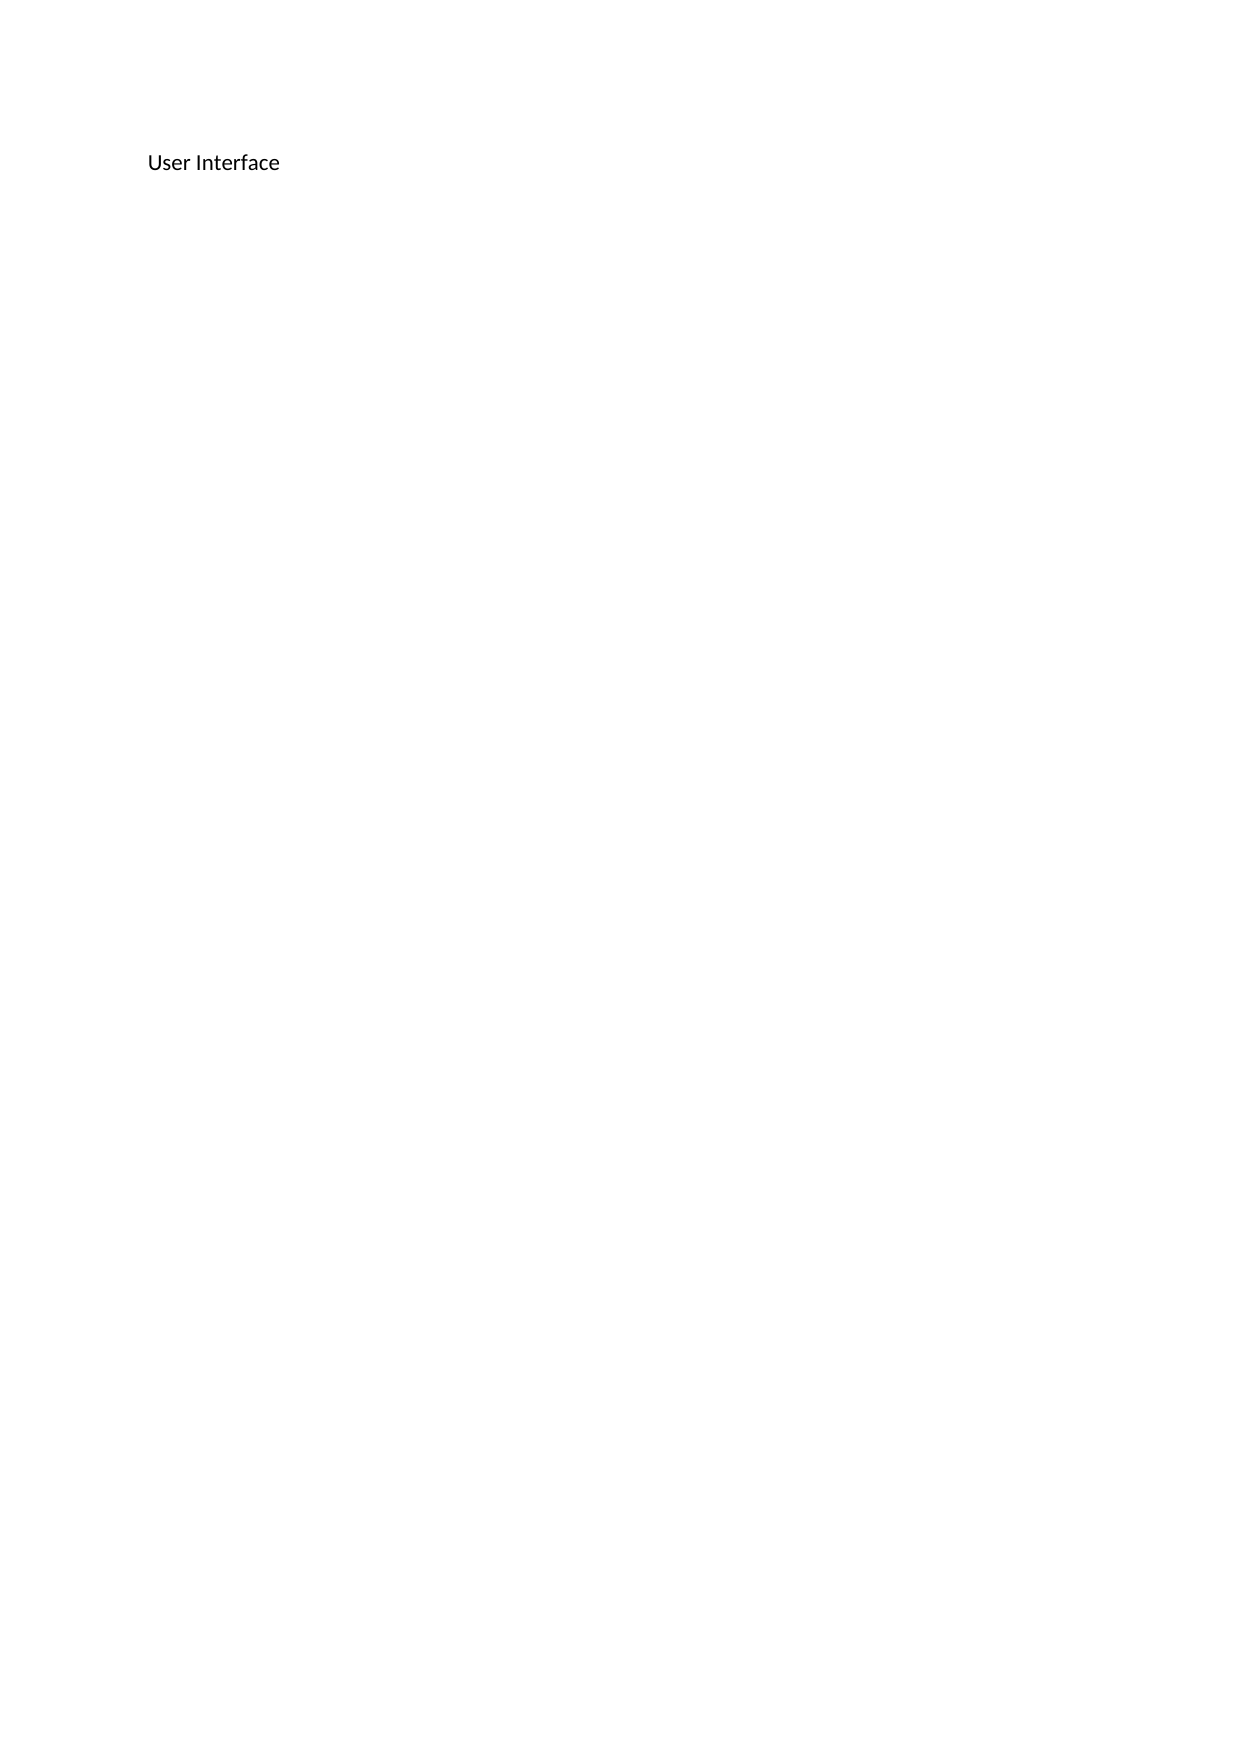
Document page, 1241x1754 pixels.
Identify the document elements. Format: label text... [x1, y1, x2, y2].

text User Interface [148, 148, 1093, 176]
